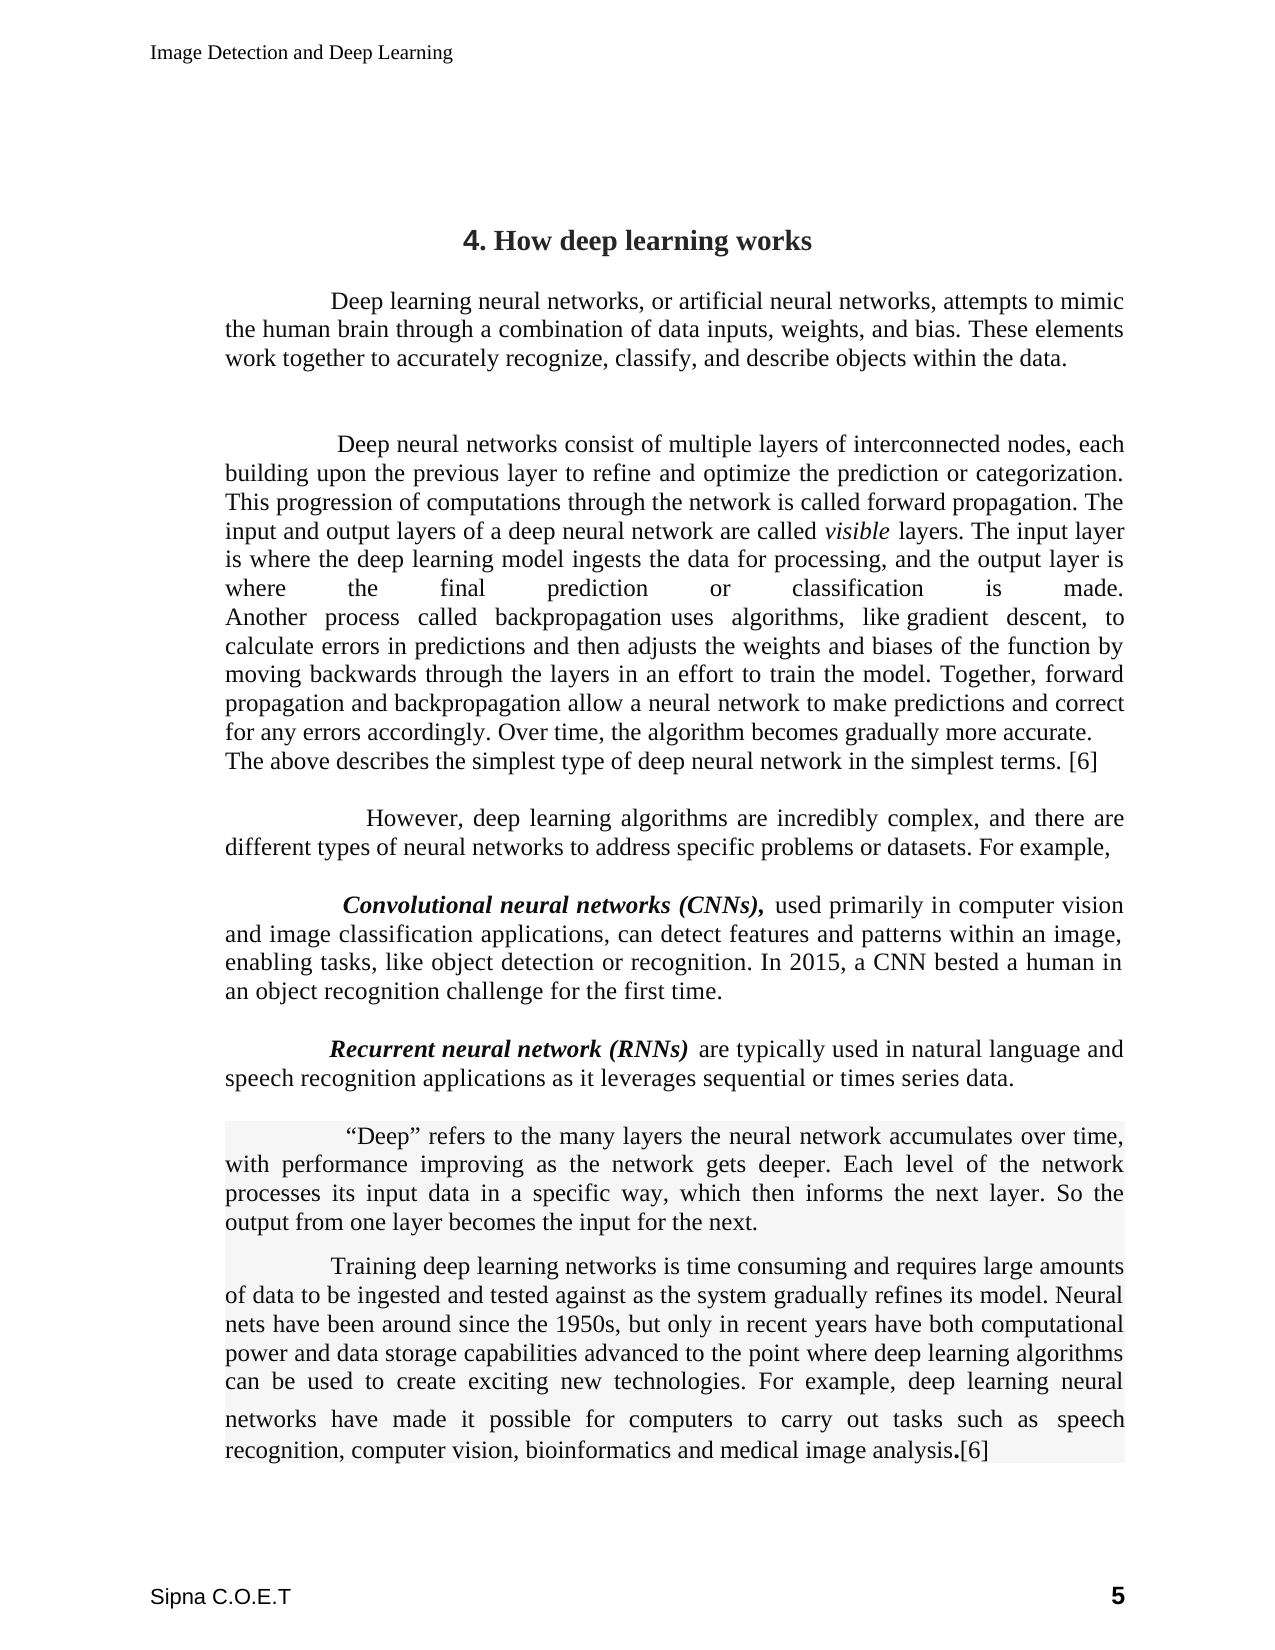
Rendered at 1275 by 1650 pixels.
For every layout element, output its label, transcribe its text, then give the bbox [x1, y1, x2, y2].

list The above describes the simplest type of deep neural network in the simplest terms. [6] [225, 746, 1125, 774]
list However, deep learning algorithms are incredibly complex, and there are different types of neural networks to address specific problems or datasets. For example, [225, 803, 1125, 861]
text “Deep” refers to the many layers the neural network accumulates over time, with performance improving as the network gets deeper. Each level of the network processes its input data in a specific way, which then informs the next layer. So the output from one layer becomes the input for the next. [225, 1121, 1125, 1236]
text Convolutional neural networks (CNNs), used primarily in computer vision and image classification applications, can detect features and patterns within an image, enabling tasks, like object detection or recognition. In 2015, a CNN bested a human in an object recognition challenge for the first time. [225, 890, 1125, 1005]
text Recurrent neural network (RNNs) are typically used in natural language and speech recognition applications as it leverages sequential or times series data. [225, 1034, 1125, 1092]
list Deep neural networks consist of multiple layers of interconnected nodes, each building upon the previous layer to refine and optimize the prediction or categorization. This progression of computations through the network is called forward propagation. The input and output layers of a deep neural network are called visible layers. The input layer is where the deep learning model ingests the data for processing, and the output layer is where the final prediction or classification is made. Another process called backpropagation uses algorithms, like gradient descent, to calculate errors in predictions and then adjusts the weights and biases of the function by moving backwards through the layers in an effort to train the model. Together, forward propagation and backpropagation allow a neural network to make predictions and correct for any errors accordingly. Over time, the algorithm becomes gradually more accurate. [225, 429, 1125, 746]
list Deep learning neural networks, or artificial neural networks, attempts to mimic the human brain through a combination of data inputs, weights, and bias. These elements work together to accurately recognize, classify, and describe objects within the data. [225, 286, 1125, 372]
text Training deep learning networks is time consuming and requires large amounts of data to be ingested and tested against as the system gradually refines its model. Neural nets have been around since the 1950s, but only in recent years have both computational power and data storage capabilities advanced to the point where deep learning algorithms can be used to create exciting new technologies. For example, deep learning neural networks have made it possible for computers to carry out tasks such as speech recognition, computer vision, bioinformatics and medical image analysis.[6] [225, 1251, 1125, 1463]
subtitle 4. How deep learning works [150, 223, 1125, 257]
